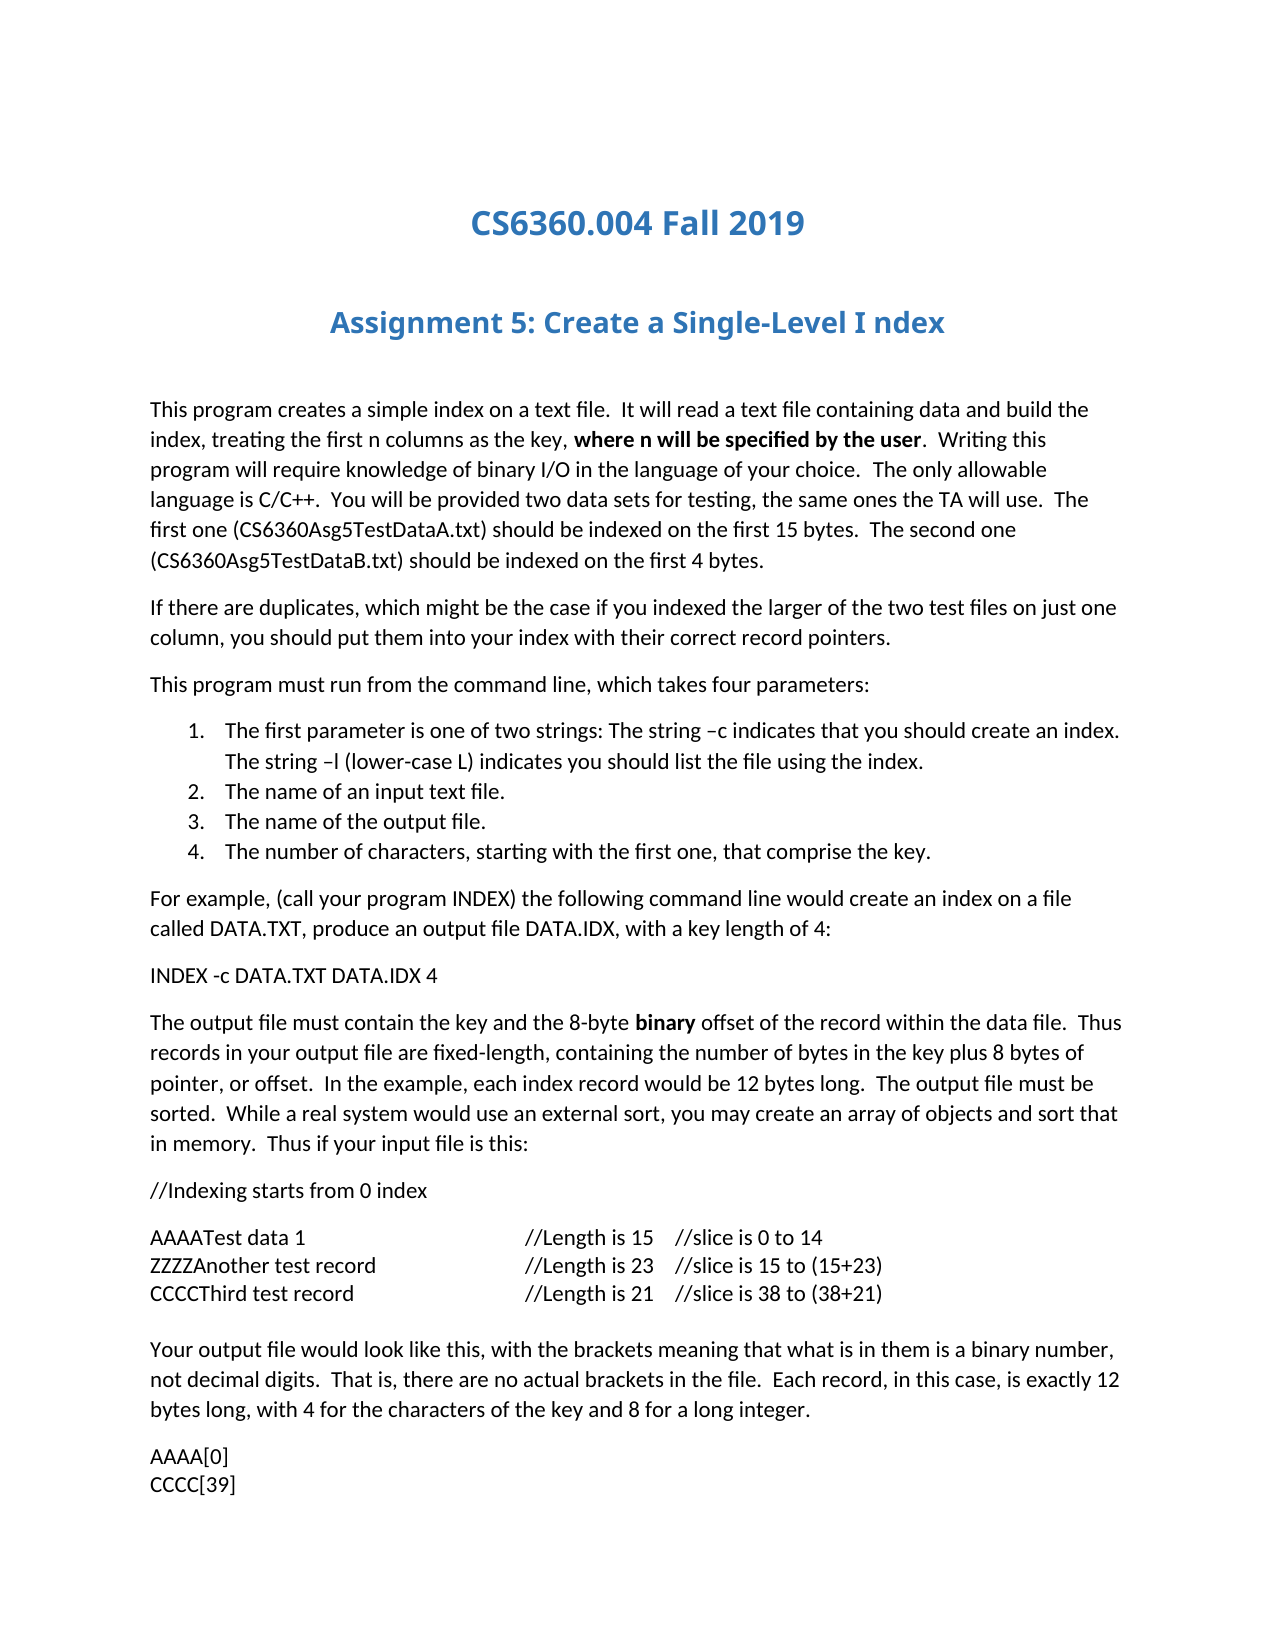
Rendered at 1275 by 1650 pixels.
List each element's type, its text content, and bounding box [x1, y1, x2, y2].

list The name of the output file. [187, 807, 1125, 835]
text CCCC[39] [150, 1470, 1125, 1498]
text For example, (call your program INDEX) the following command line would create an index on a file called DATA.TXT, produce an output file DATA.IDX, with a key length of 4: [150, 884, 1125, 942]
list The number of characters, starting with the first one, that comprise the key. [187, 837, 1125, 865]
text AAAA[0] [150, 1442, 1125, 1470]
text CCCCThird test record //Length is 21 //slice is 38 to (38+21) [150, 1279, 1125, 1307]
text INDEX -c DATA.TXT DATA.IDX 4 [150, 961, 1125, 989]
list The first parameter is one of two strings: The string –c indicates that you should create an index. The string –l (lower-case L) indicates you should list the file using the index. [187, 717, 1125, 775]
text ZZZZAnother test record //Length is 23 //slice is 15 to (15+23) [150, 1251, 1125, 1279]
subtitle CS6360.004 Fall 2019 [150, 200, 1125, 245]
text If there are duplicates, which might be the case if you indexed the larger of the two test files on just one column, you should put them into your index with their correct record pointers. [150, 593, 1125, 651]
text Your output file would look like this, with the brackets meaning that what is in them is a binary number, not decimal digits. That is, there are no actual brackets in the file. Each record, in this case, is exactly 12 bytes long, with 4 for the characters of the key and 8 for a long integer. [150, 1335, 1125, 1423]
text //Indexing starts from 0 index [150, 1176, 1125, 1204]
text This program creates a simple index on a text file. It will read a text file containing data and build the index, treating the first n columns as the key, where n will be specified by the user. Writing this program will require knowledge of binary I/O in the language of your choice. The only allowable language is C/C++. You will be provided two data sets for testing, the same ones the TA will use. The first one (CS6360Asg5TestDataA.txt) should be indexed on the first 15 bytes. The second one (CS6360Asg5TestDataB.txt) should be indexed on the first 4 bytes. [150, 395, 1125, 574]
list The name of an input text file. [187, 777, 1125, 805]
text AAAATest data 1 //Length is 15 //slice is 0 to 14 [150, 1223, 1125, 1251]
text This program must run from the command line, which takes four parameters: [150, 670, 1125, 698]
subtitle Assignment 5: Create a Single-Level I ndex [150, 302, 1125, 342]
text The output file must contain the key and the 8-byte binary offset of the record within the data file. Thus records in your output file are fixed-length, containing the number of bytes in the key plus 8 bytes of pointer, or offset. In the example, each index record would be 12 bytes long. The output file must be sorted. While a real system would use an external sort, you may create an array of objects and sort that in memory. Thus if your input file is this: [150, 1008, 1125, 1157]
